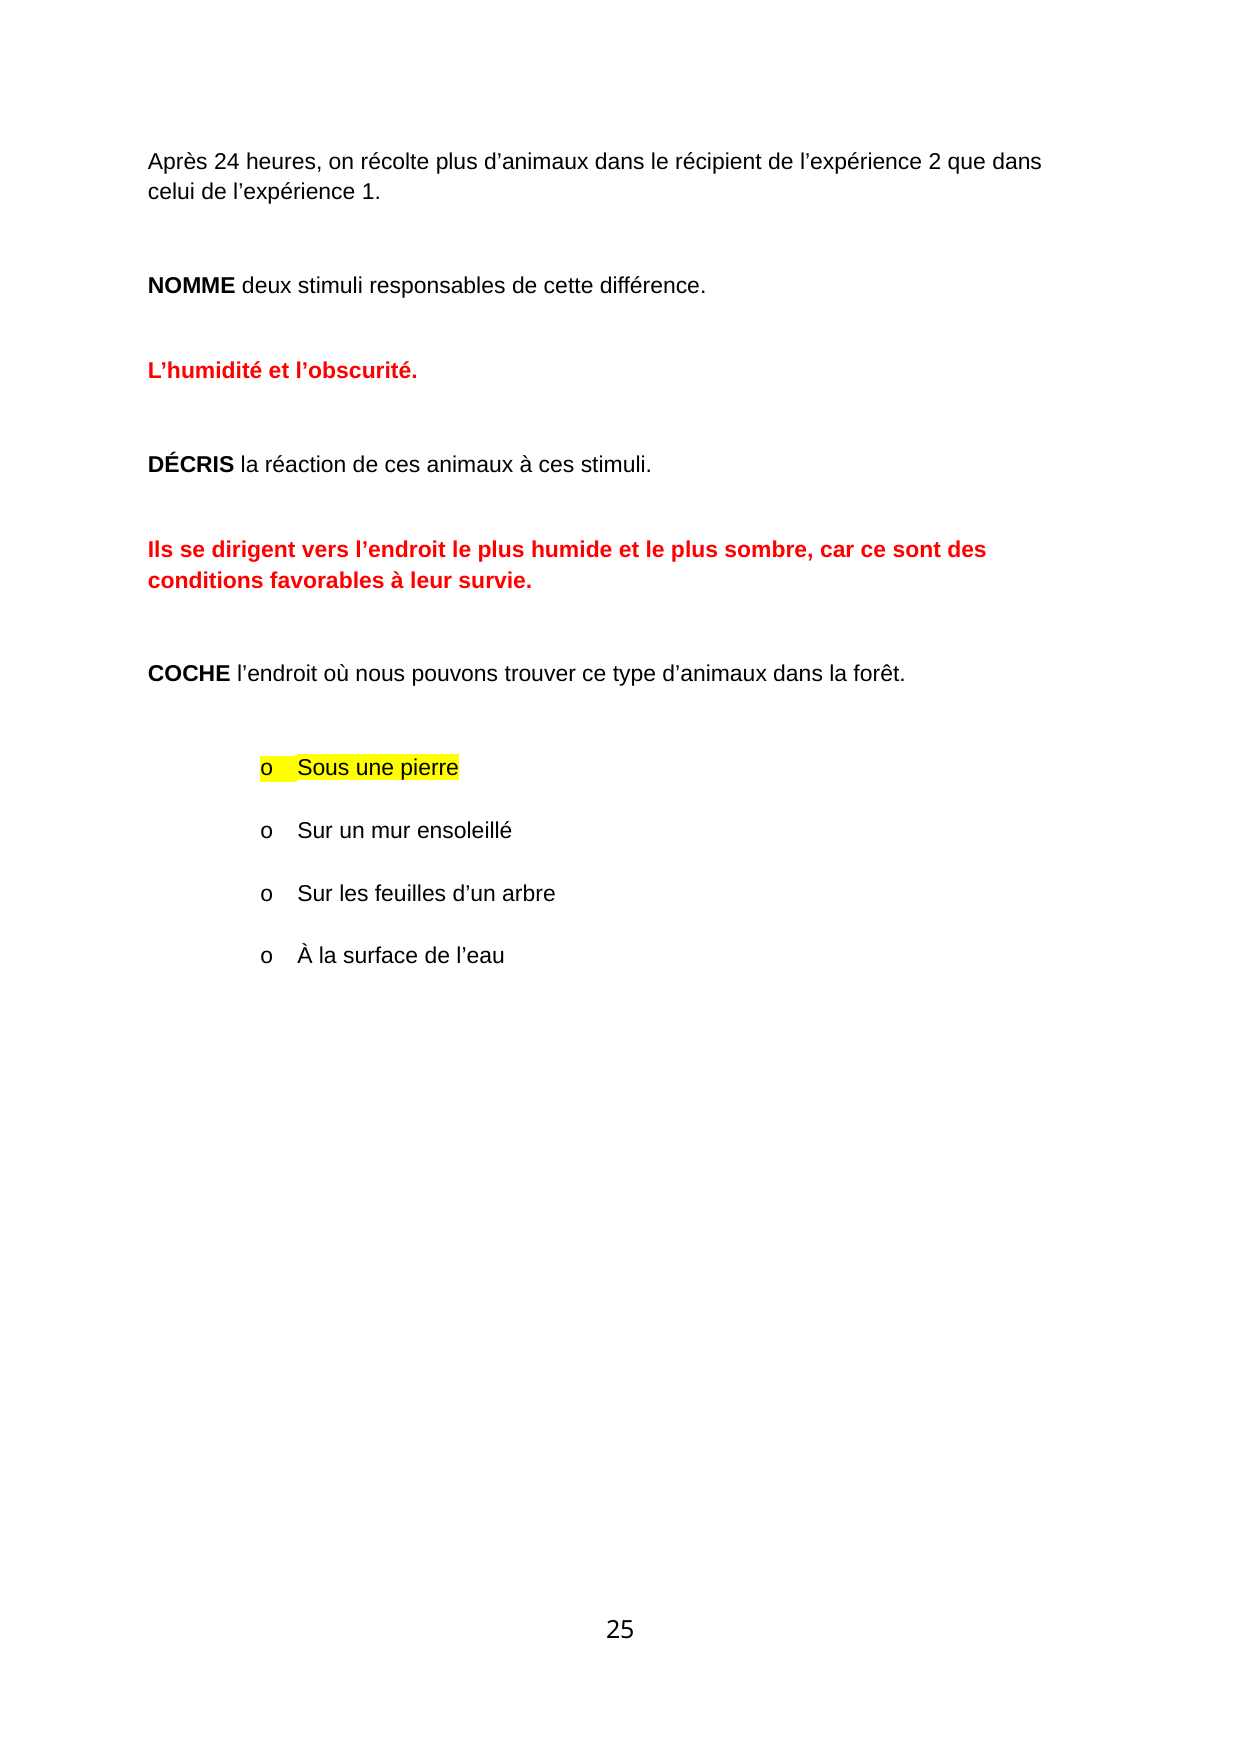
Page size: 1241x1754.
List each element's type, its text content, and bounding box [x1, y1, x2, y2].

text NOMME deux stimuli responsables de cette différence. [148, 272, 1093, 298]
list Sur les feuilles d’un arbre [259, 879, 1093, 908]
list Sous une pierre [297, 754, 1093, 782]
text Après 24 heures, on récolte plus d’animaux dans le récipient de l’expérience 2 que dans celui de l’expérience 1. [148, 148, 1093, 204]
text L’humidité et l’obscurité. [148, 357, 1093, 383]
list Sur un mur ensoleillé [259, 817, 1093, 845]
text COCHE l’endroit où nous pouvons trouver ce type d’animaux dans la forêt. [148, 660, 1093, 687]
text Ils se dirigent vers l’endroit le plus humide et le plus sombre, car ce sont des conditions favorables à leur survie. [148, 536, 1093, 593]
text DÉCRIS la réaction de ces animaux à ces stimuli. [148, 451, 1093, 477]
list À la surface de l’eau [259, 942, 1093, 971]
